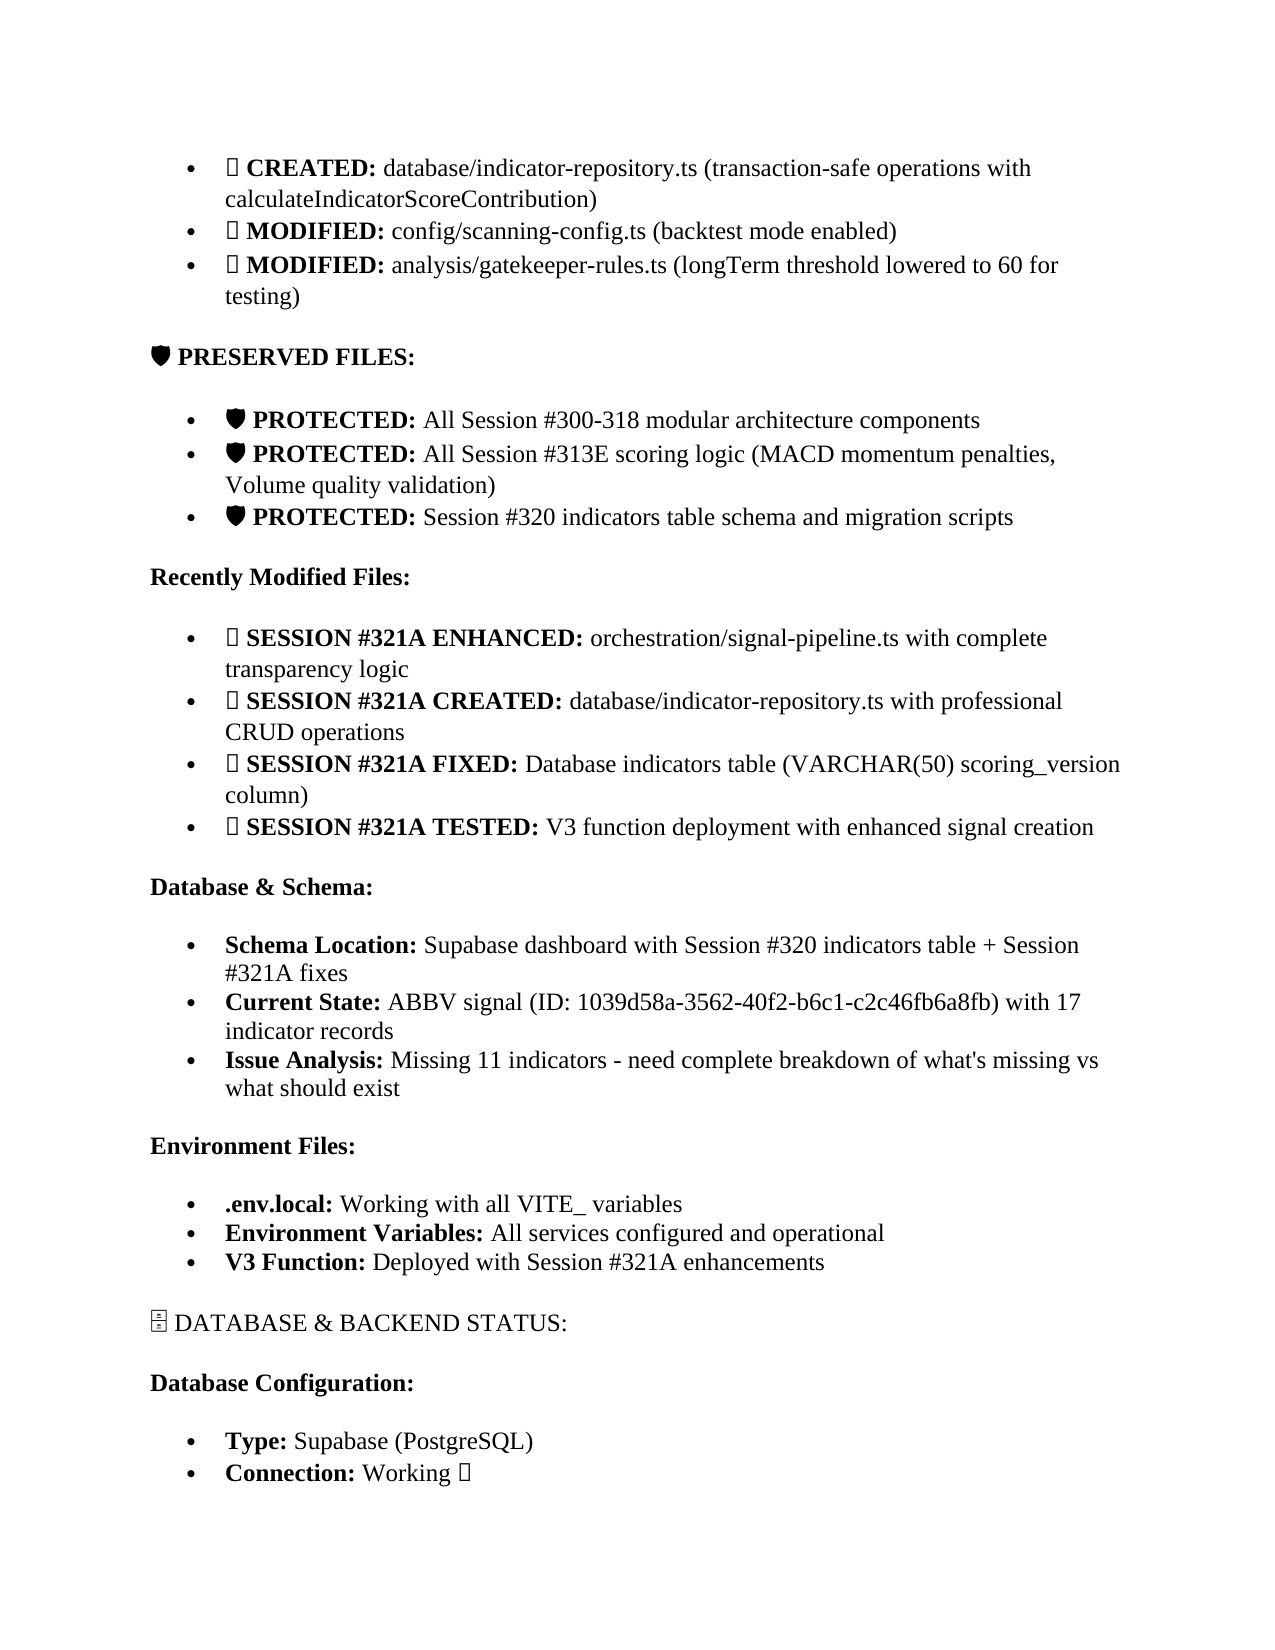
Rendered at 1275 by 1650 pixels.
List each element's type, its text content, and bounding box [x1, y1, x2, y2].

list ✅ MODIFIED: config/scanning-config.ts (backtest mode enabled) [187, 213, 1125, 247]
text Database & Schema: [150, 872, 1125, 901]
list 🛡️ PROTECTED: All Session #300-318 modular architecture components [187, 402, 1125, 436]
list ✅ SESSION #321A FIXED: Database indicators table (VARCHAR(50) scoring_version column) [187, 746, 1125, 808]
list ✅ CREATED: database/indicator-repository.ts (transaction-safe operations with calculateIndicatorScoreContribution) [187, 150, 1125, 213]
list ✅ SESSION #321A TESTED: V3 function deployment with enhanced signal creation [187, 808, 1125, 843]
list Environment Variables: All services configured and operational [187, 1218, 1125, 1247]
text 🗄️ DATABASE & BACKEND STATUS: [150, 1305, 1125, 1339]
text Environment Files: [150, 1131, 1125, 1160]
list ✅ SESSION #321A ENHANCED: orchestration/signal-pipeline.ts with complete transparency logic [187, 620, 1125, 683]
list .env.local: Working with all VITE_ variables [187, 1189, 1125, 1218]
list ✅ SESSION #321A CREATED: database/indicator-repository.ts with professional CRUD operations [187, 683, 1125, 746]
list ✅ MODIFIED: analysis/gatekeeper-rules.ts (longTerm threshold lowered to 60 for testing) [187, 247, 1125, 310]
list Connection: Working ✅ [187, 1454, 1125, 1489]
text 🛡️ PRESERVED FILES: [150, 339, 1125, 373]
list Type: Supabase (PostgreSQL) [187, 1426, 1125, 1454]
list Current State: ABBV signal (ID: 1039d58a-3562-40f2-b6c1-c2c46fb6a8fb) with 17 indicator records [187, 987, 1125, 1045]
list 🛡️ PROTECTED: All Session #313E scoring logic (MACD momentum penalties, Volume quality validation) [187, 436, 1125, 499]
list V3 Function: Deployed with Session #321A enhancements [187, 1247, 1125, 1276]
list 🛡️ PROTECTED: Session #320 indicators table schema and migration scripts [187, 499, 1125, 533]
text Recently Modified Files: [150, 562, 1125, 591]
list Issue Analysis: Missing 11 indicators - need complete breakdown of what's missing vs what should exist [187, 1045, 1125, 1102]
text Database Configuration: [150, 1368, 1125, 1397]
list Schema Location: Supabase dashboard with Session #320 indicators table + Session #321A fixes [187, 930, 1125, 987]
